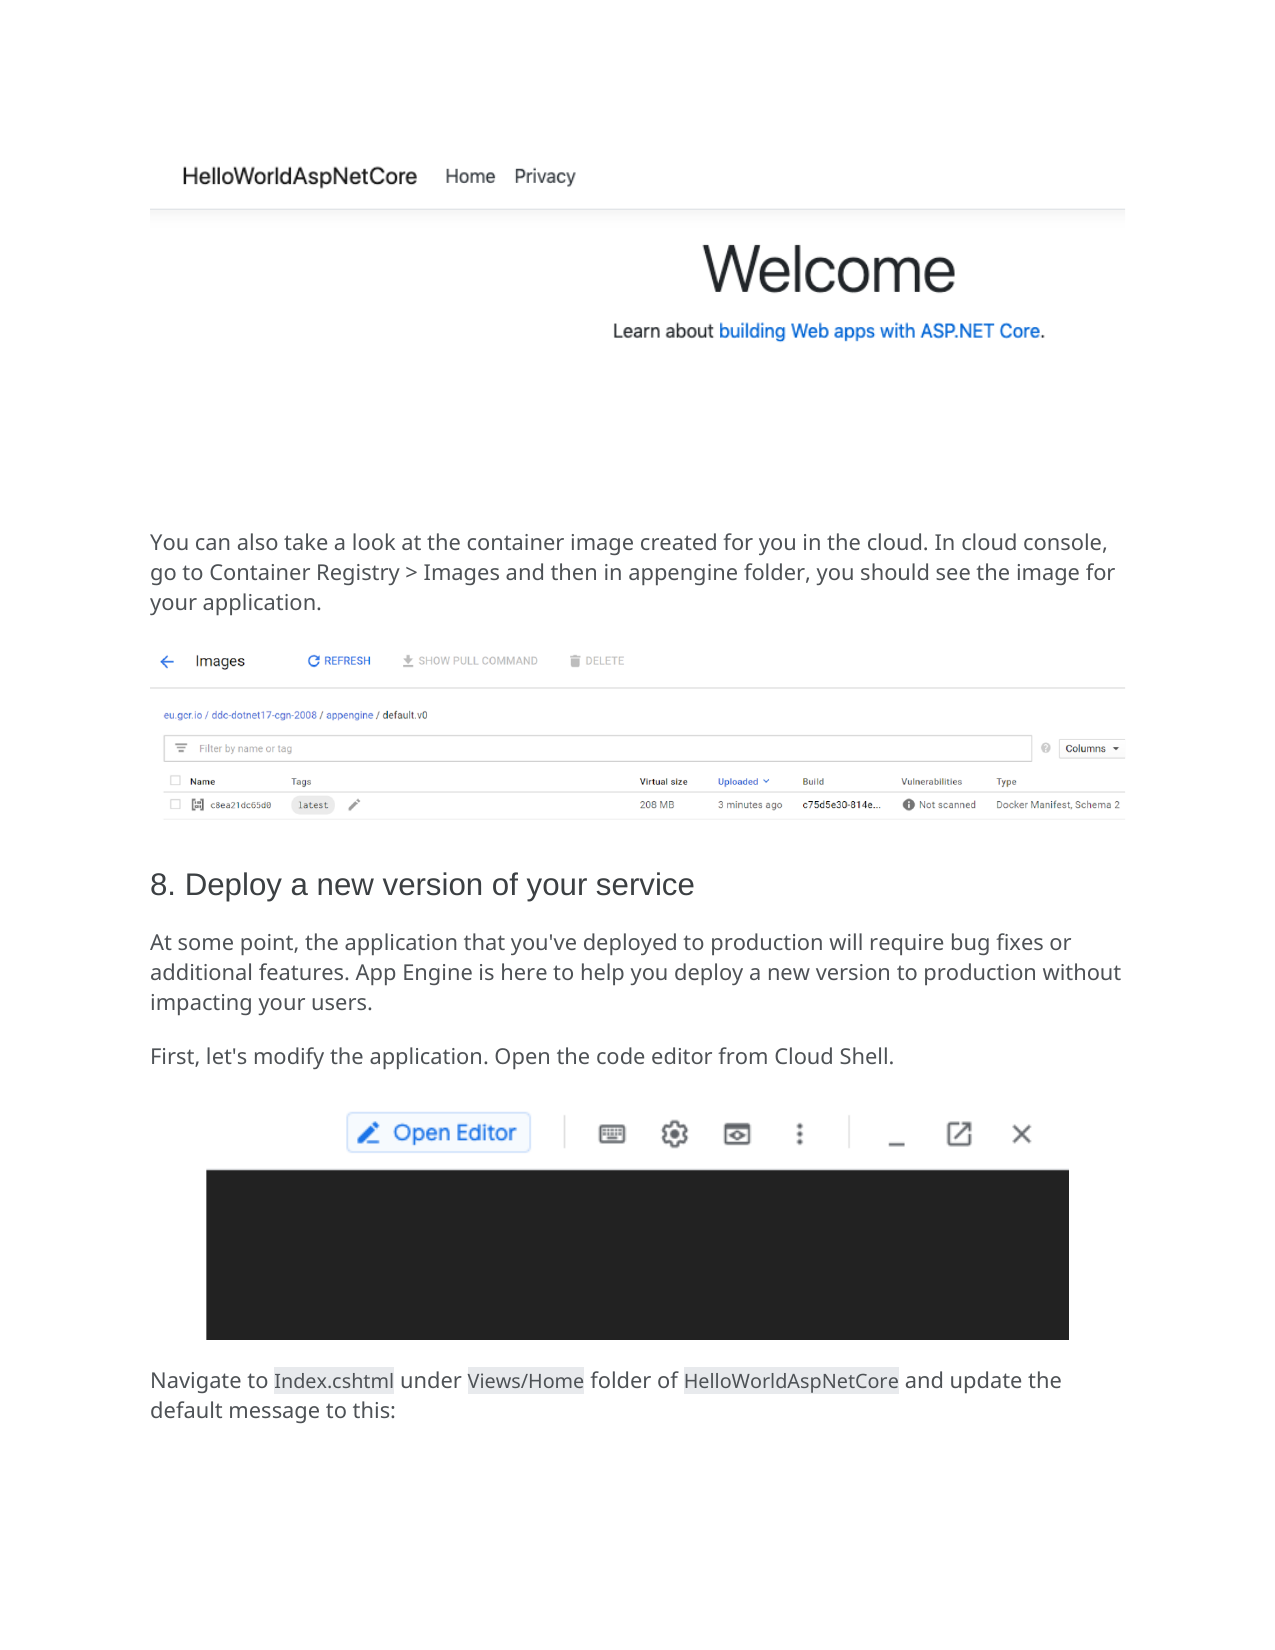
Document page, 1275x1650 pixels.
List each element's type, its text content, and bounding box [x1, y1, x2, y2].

subtitle 8. Deploy a new version of your service [150, 866, 1125, 902]
text You can also take a look at the container image created for you in the cloud. In cloud console, go to Container Registry > Images and then in appengine folder, you should see the image for your application. [150, 527, 1125, 617]
picture [150, 150, 1125, 503]
text At some point, the application that you've deployed to production will require bug fixes or additional features. App Engine is here to help you deploy a new version to production without impacting your users. [150, 927, 1125, 1016]
text Navigate to Index.cshtml under Views/Home folder of HelloWorldAspNetCore and update the default message to this: [150, 1365, 1125, 1424]
text First, let's modify the application. Open the code editor from Cloud Shell. [150, 1041, 1125, 1071]
picture [150, 641, 1125, 835]
picture [206, 1096, 1069, 1340]
